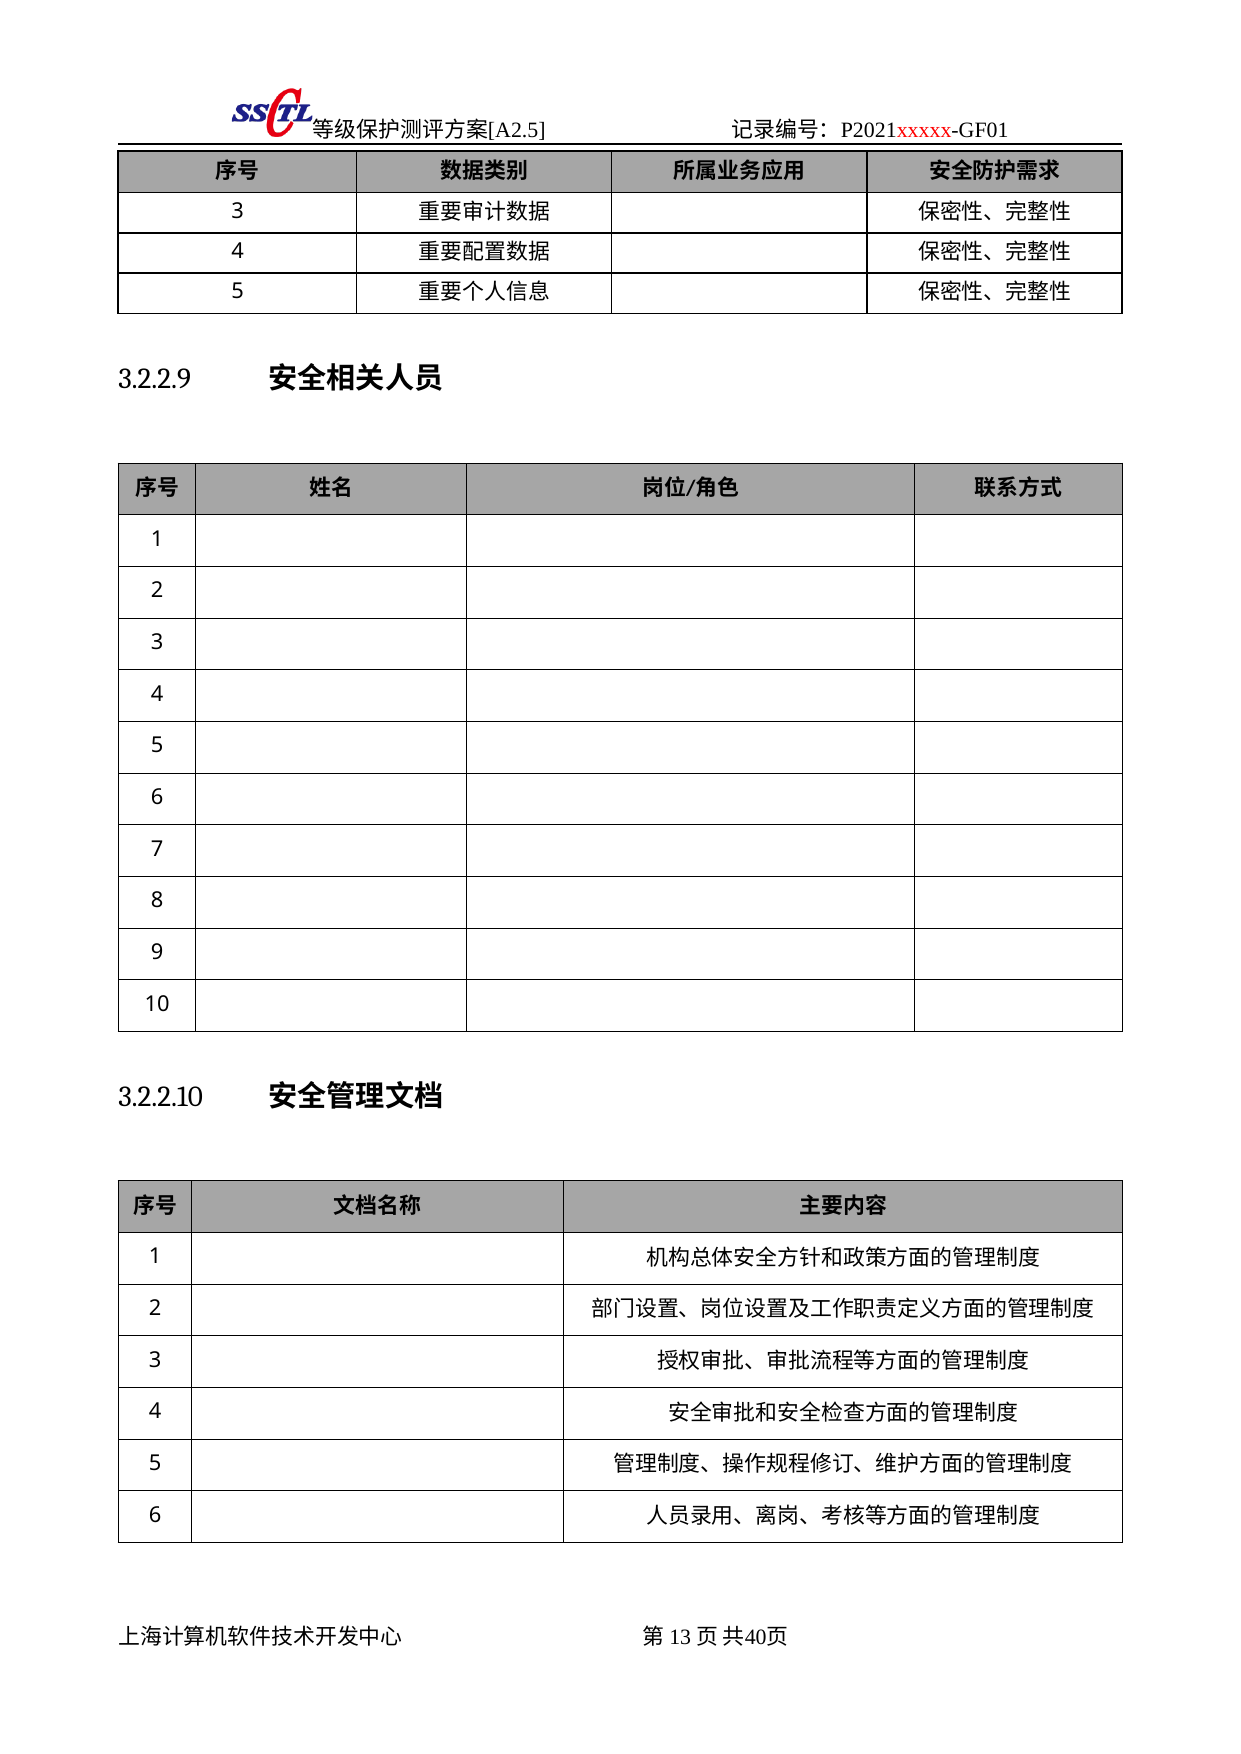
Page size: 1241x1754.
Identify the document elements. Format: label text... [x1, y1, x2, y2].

table_cell [119, 515, 195, 566]
table_cell 保密性、完整性 [868, 193, 1121, 232]
table_cell 安全审批和安全检查方面的管理制度 [564, 1388, 1122, 1439]
table_cell 管理制度、操作规程修订、维护方面的管理制度 [564, 1440, 1122, 1490]
table_header 岗位/角色 [467, 464, 914, 514]
table_cell [915, 567, 1122, 618]
table_cell [915, 619, 1122, 669]
table_cell [196, 670, 466, 721]
table_cell [119, 1388, 191, 1439]
table_cell [119, 877, 195, 928]
table_cell [192, 1285, 563, 1335]
table_cell [467, 929, 914, 979]
subtitle 安全管理文档 [118, 1061, 1122, 1126]
table_cell [119, 774, 195, 824]
table_cell [119, 825, 195, 876]
table_cell [915, 774, 1122, 824]
table_cell [467, 670, 914, 721]
table_cell [119, 274, 356, 313]
table_header 序号 [119, 152, 356, 192]
table_cell [196, 877, 466, 928]
table_cell [196, 722, 466, 773]
table_header 序号 [119, 1181, 191, 1232]
table_cell [196, 929, 466, 979]
table_header 安全防护需求 [868, 152, 1121, 192]
table_cell [612, 234, 866, 272]
table_cell [196, 515, 466, 566]
table_cell [119, 567, 195, 618]
table_cell [119, 670, 195, 721]
table_cell [196, 825, 466, 876]
table_cell [467, 877, 914, 928]
table_cell [119, 1336, 191, 1387]
table_cell [915, 929, 1122, 979]
table_cell [196, 567, 466, 618]
table_header 联系方式 [915, 464, 1122, 514]
table_cell [119, 980, 195, 1031]
table_header 文档名称 [192, 1181, 563, 1232]
table_cell [119, 234, 356, 272]
table_cell [467, 619, 914, 669]
table_cell [119, 1491, 191, 1542]
table_cell [119, 193, 356, 232]
table_header 所属业务应用 [612, 152, 866, 192]
table_cell [119, 722, 195, 773]
table_cell [467, 567, 914, 618]
table_cell [467, 980, 914, 1031]
table_cell [467, 515, 914, 566]
table_header 数据类别 [357, 152, 611, 192]
subtitle 安全相关人员 [118, 343, 1122, 408]
table_cell [467, 722, 914, 773]
table_cell [612, 193, 866, 232]
table_cell [119, 1440, 191, 1490]
table_cell 人员录用、离岗、考核等方面的管理制度 [564, 1491, 1122, 1542]
table_cell [192, 1336, 563, 1387]
table_cell [192, 1491, 563, 1542]
table_cell [192, 1233, 563, 1284]
picture [231, 88, 313, 137]
table_cell 重要审计数据 [357, 193, 611, 232]
table_cell [119, 619, 195, 669]
table_cell [915, 670, 1122, 721]
table_cell [119, 1233, 191, 1284]
table_cell [915, 515, 1122, 566]
table_cell [119, 929, 195, 979]
table_cell 部门设置、岗位设置及工作职责定义方面的管理制度 [564, 1285, 1122, 1335]
table_cell 机构总体安全方针和政策方面的管理制度 [564, 1233, 1122, 1284]
table_cell [612, 274, 866, 313]
table_cell 保密性、完整性 [868, 274, 1121, 313]
table_cell [467, 774, 914, 824]
table_cell [915, 877, 1122, 928]
table_cell 重要个人信息 [357, 274, 611, 313]
table_cell [196, 619, 466, 669]
table_cell [196, 774, 466, 824]
table_cell [915, 722, 1122, 773]
table_header 序号 [119, 464, 195, 514]
table_cell [915, 980, 1122, 1031]
table_cell [196, 980, 466, 1031]
table_cell 重要配置数据 [357, 234, 611, 272]
table_header 主要内容 [564, 1181, 1122, 1232]
table_cell 保密性、完整性 [868, 234, 1121, 272]
table_cell [915, 825, 1122, 876]
table_cell [467, 825, 914, 876]
table_cell [119, 1285, 191, 1335]
table_cell 授权审批、审批流程等方面的管理制度 [564, 1336, 1122, 1387]
table_cell [192, 1388, 563, 1439]
table_cell [192, 1440, 563, 1490]
table_header 姓名 [196, 464, 466, 514]
